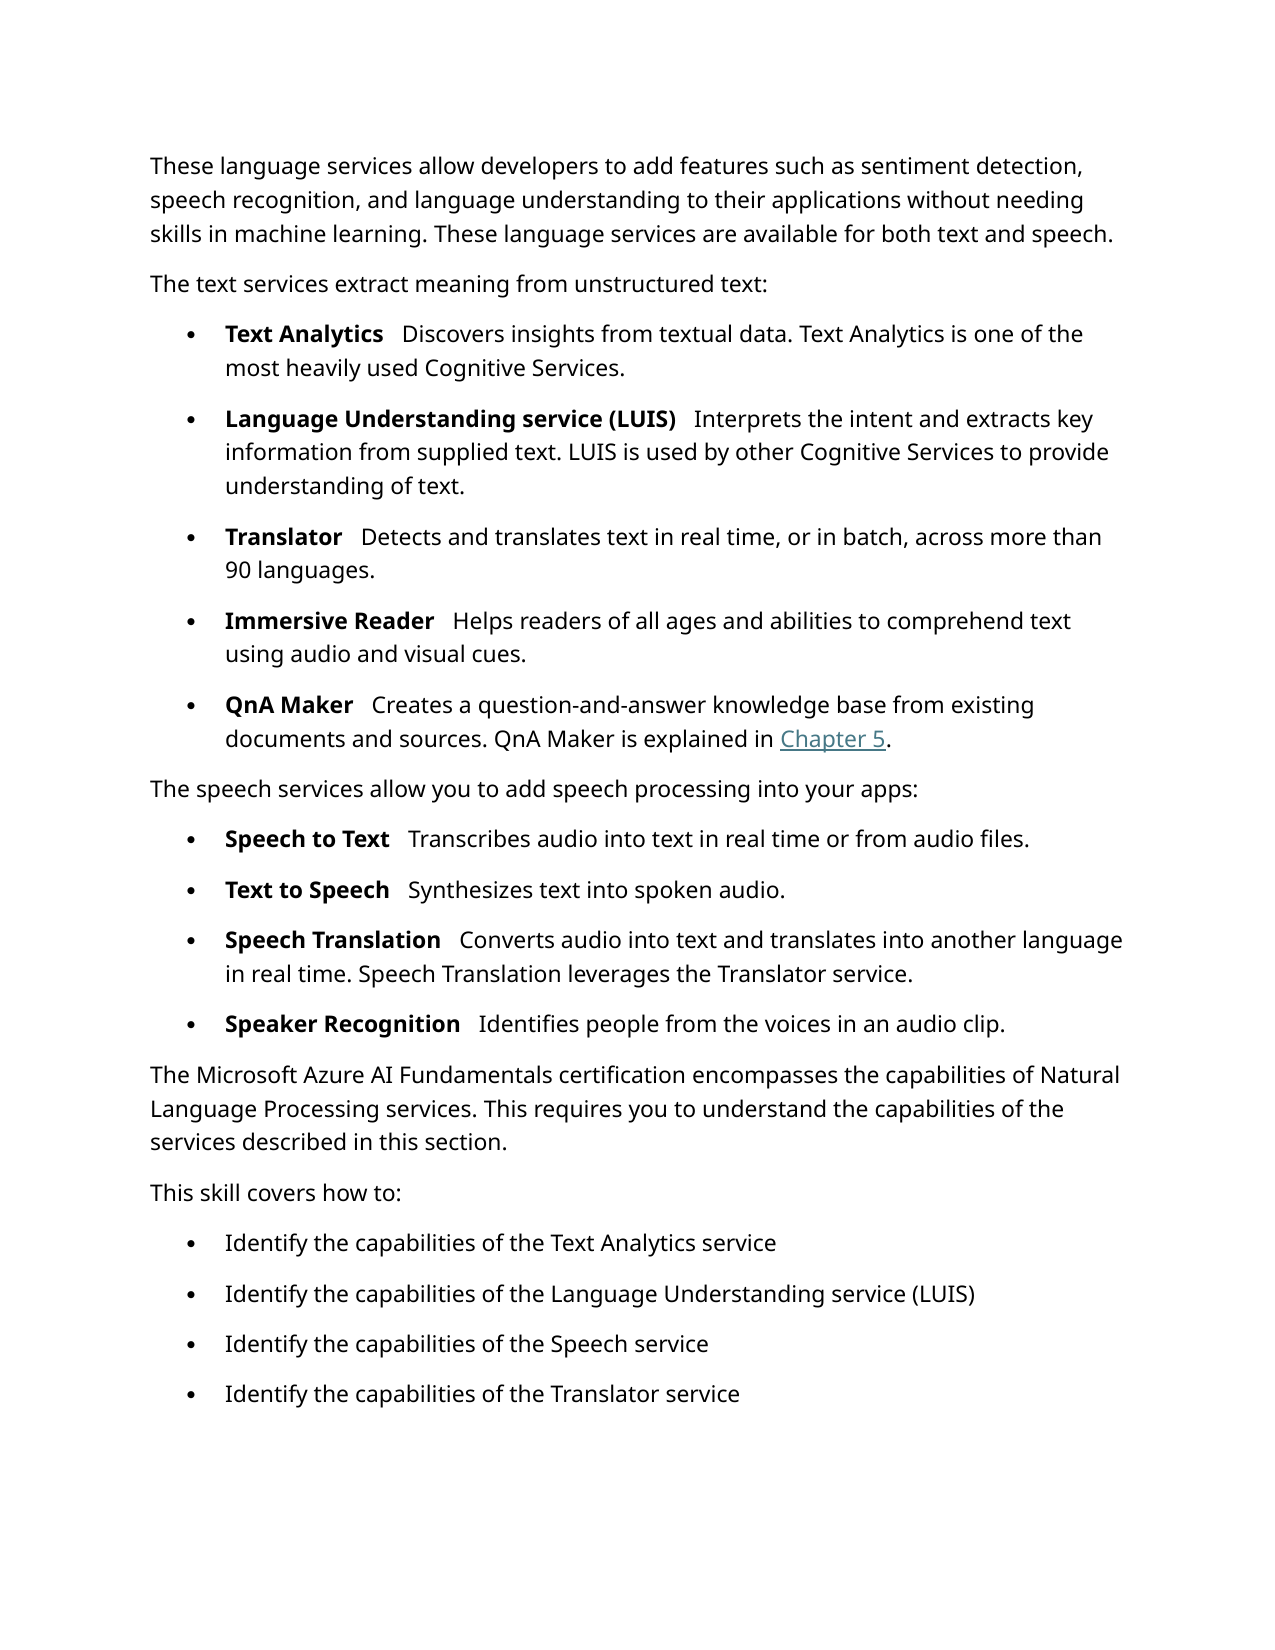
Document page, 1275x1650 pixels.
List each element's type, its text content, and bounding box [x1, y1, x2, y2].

text The text services extract meaning from unstructured text: [150, 268, 1125, 299]
text This skill covers how to: [150, 1177, 1125, 1208]
list Identify the capabilities of the Translator service [187, 1378, 1125, 1409]
list Text to Speech Synthesizes text into spoken audio. [187, 874, 1125, 905]
list Immersive Reader Helps readers of all ages and abilities to comprehend text using audio and visual cues. [187, 604, 1125, 669]
list Identify the capabilities of the Speech service [187, 1328, 1125, 1359]
list Identify the capabilities of the Language Understanding service (LUIS) [187, 1277, 1125, 1309]
list Identify the capabilities of the Text Analytics service [187, 1227, 1125, 1258]
list QnA Maker Creates a question-and-answer knowledge base from existing documents and sources. QnA Maker is explained in Chapter 5. [187, 689, 1125, 754]
list Speech to Text Transcribes audio into text in real time or from audio files. [187, 823, 1125, 854]
list Language Understanding service (LUIS) Interprets the intent and extracts key information from supplied text. LUIS is used by other Cognitive Services to provide understanding of text. [187, 402, 1125, 501]
list Text Analytics Discovers insights from textual data. Text Analytics is one of the most heavily used Cognitive Services. [187, 318, 1125, 383]
text These language services allow developers to add features such as sentiment detection, speech recognition, and language understanding to their applications without needing skills in machine learning. These language services are available for both text and speech. [150, 150, 1125, 249]
list Speaker Recognition Identifies people from the voices in an audio clip. [187, 1008, 1125, 1039]
text The speech services allow you to add speech processing into your apps: [150, 773, 1125, 804]
list Translator Detects and translates text in real time, or in batch, across more than 90 languages. [187, 520, 1125, 585]
list Speech Translation Converts audio into text and translates into another language in real time. Speech Translation leverages the Translator service. [187, 924, 1125, 989]
text The Microsoft Azure AI Fundamentals certification encompasses the capabilities of Natural Language Processing services. This requires you to understand the capabilities of the services described in this section. [150, 1059, 1125, 1157]
